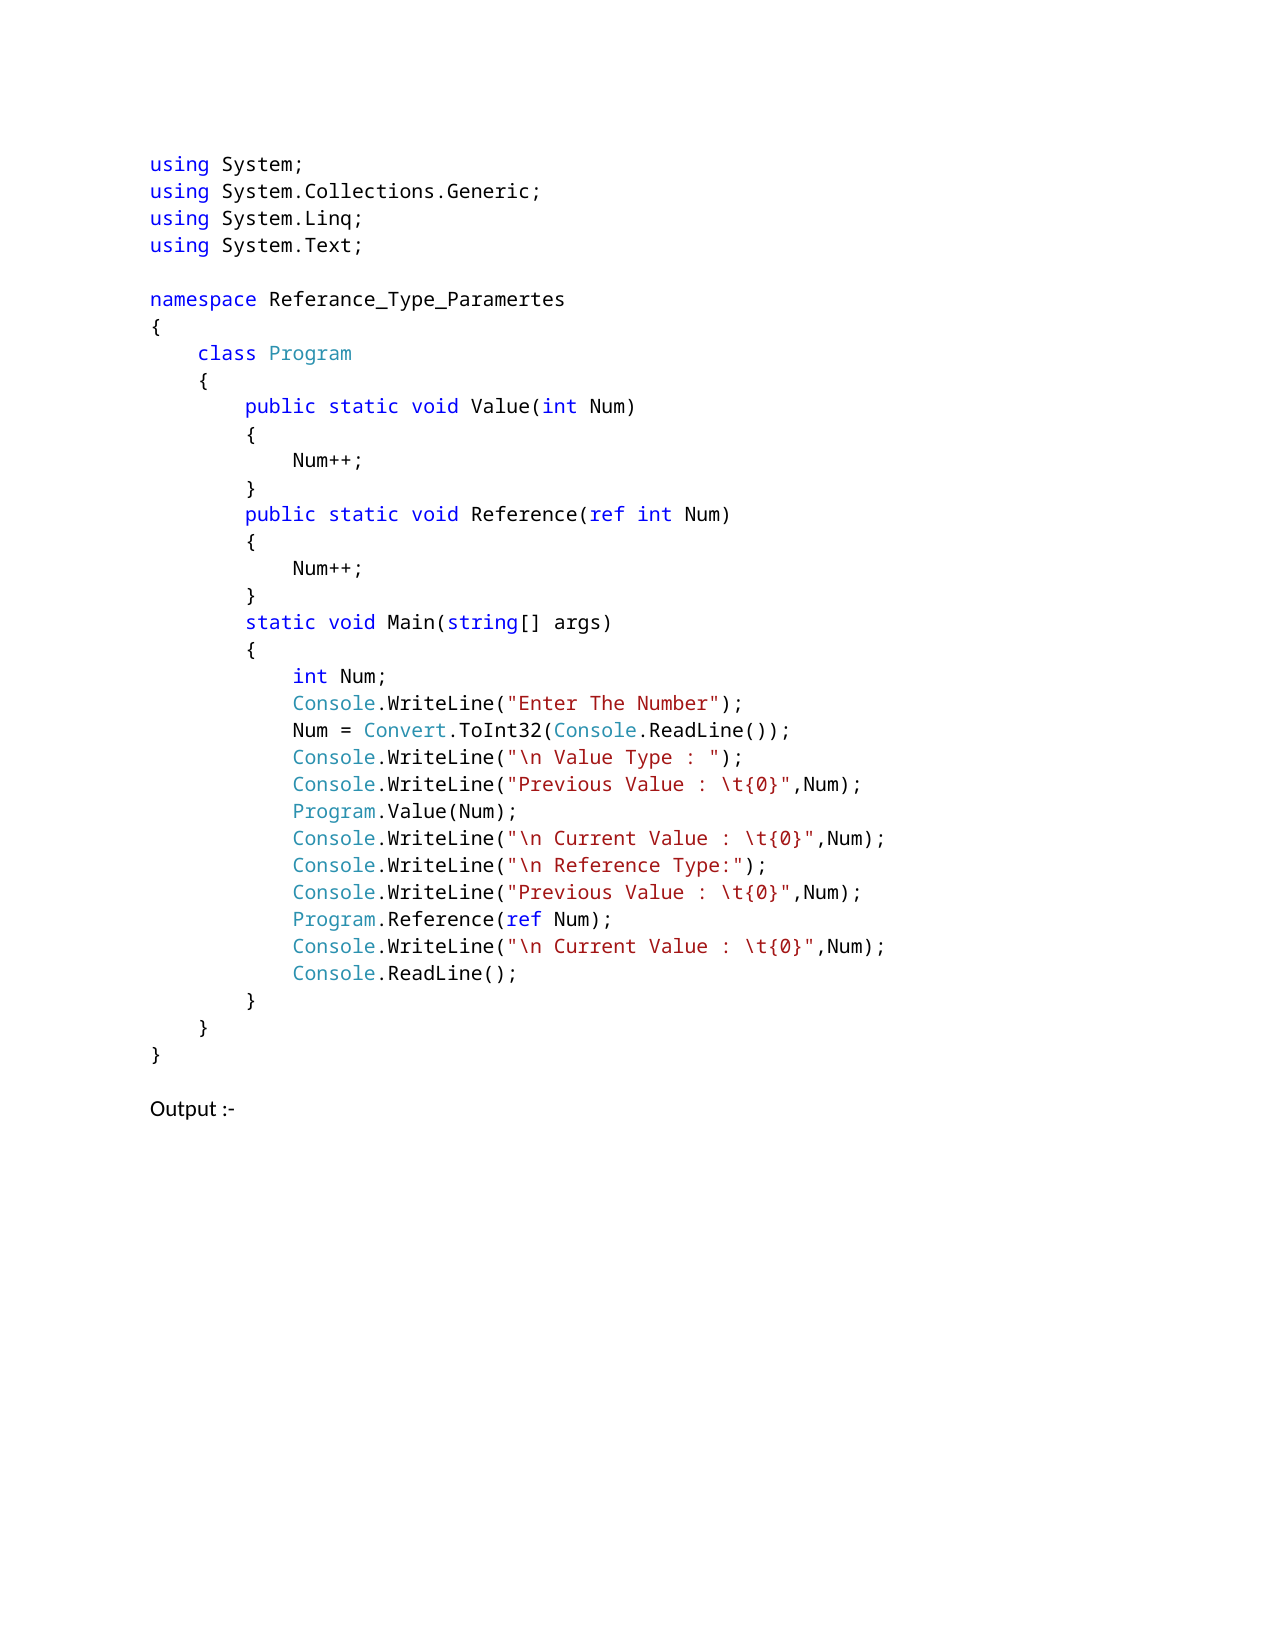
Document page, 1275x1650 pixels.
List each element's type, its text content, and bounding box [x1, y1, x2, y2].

text using System.Collections.Generic; [150, 177, 1125, 204]
text Num++; [150, 447, 1125, 474]
text Num++; [150, 555, 1125, 582]
text Console.WriteLine("Enter The Number"); [150, 689, 1125, 717]
text } [150, 1040, 1125, 1067]
text class Program [150, 339, 1125, 366]
text using System.Linq; [150, 204, 1125, 231]
text { [150, 420, 1125, 447]
text using System; [150, 150, 1125, 177]
text Console.WriteLine("\n Current Value : \t{0}",Num); [150, 824, 1125, 851]
text } [150, 986, 1125, 1013]
text { [150, 528, 1125, 555]
text Console.WriteLine("Previous Value : \t{0}",Num); [150, 771, 1125, 797]
text Output :- [150, 1094, 1125, 1122]
text static void Main(string[] args) [150, 609, 1125, 636]
text public static void Value(int Num) [150, 393, 1125, 420]
text Program.Value(Num); [150, 797, 1125, 824]
text Console.WriteLine("\n Reference Type:"); [150, 851, 1125, 878]
text { [150, 366, 1125, 393]
text Num = Convert.ToInt32(Console.ReadLine()); [150, 717, 1125, 743]
text int Num; [150, 663, 1125, 689]
text } [150, 474, 1125, 501]
text namespace Referance_Type_Paramertes [150, 285, 1125, 312]
text Program.Reference(ref Num); [150, 905, 1125, 932]
text { [150, 312, 1125, 339]
text { [150, 636, 1125, 663]
text Console.WriteLine("\n Value Type : "); [150, 743, 1125, 771]
text Console.WriteLine("\n Current Value : \t{0}",Num); [150, 932, 1125, 959]
text } [150, 582, 1125, 609]
text public static void Reference(ref int Num) [150, 501, 1125, 528]
text } [150, 1013, 1125, 1040]
text Console.WriteLine("Previous Value : \t{0}",Num); [150, 878, 1125, 905]
text Console.ReadLine(); [150, 959, 1125, 986]
text using System.Text; [150, 231, 1125, 258]
